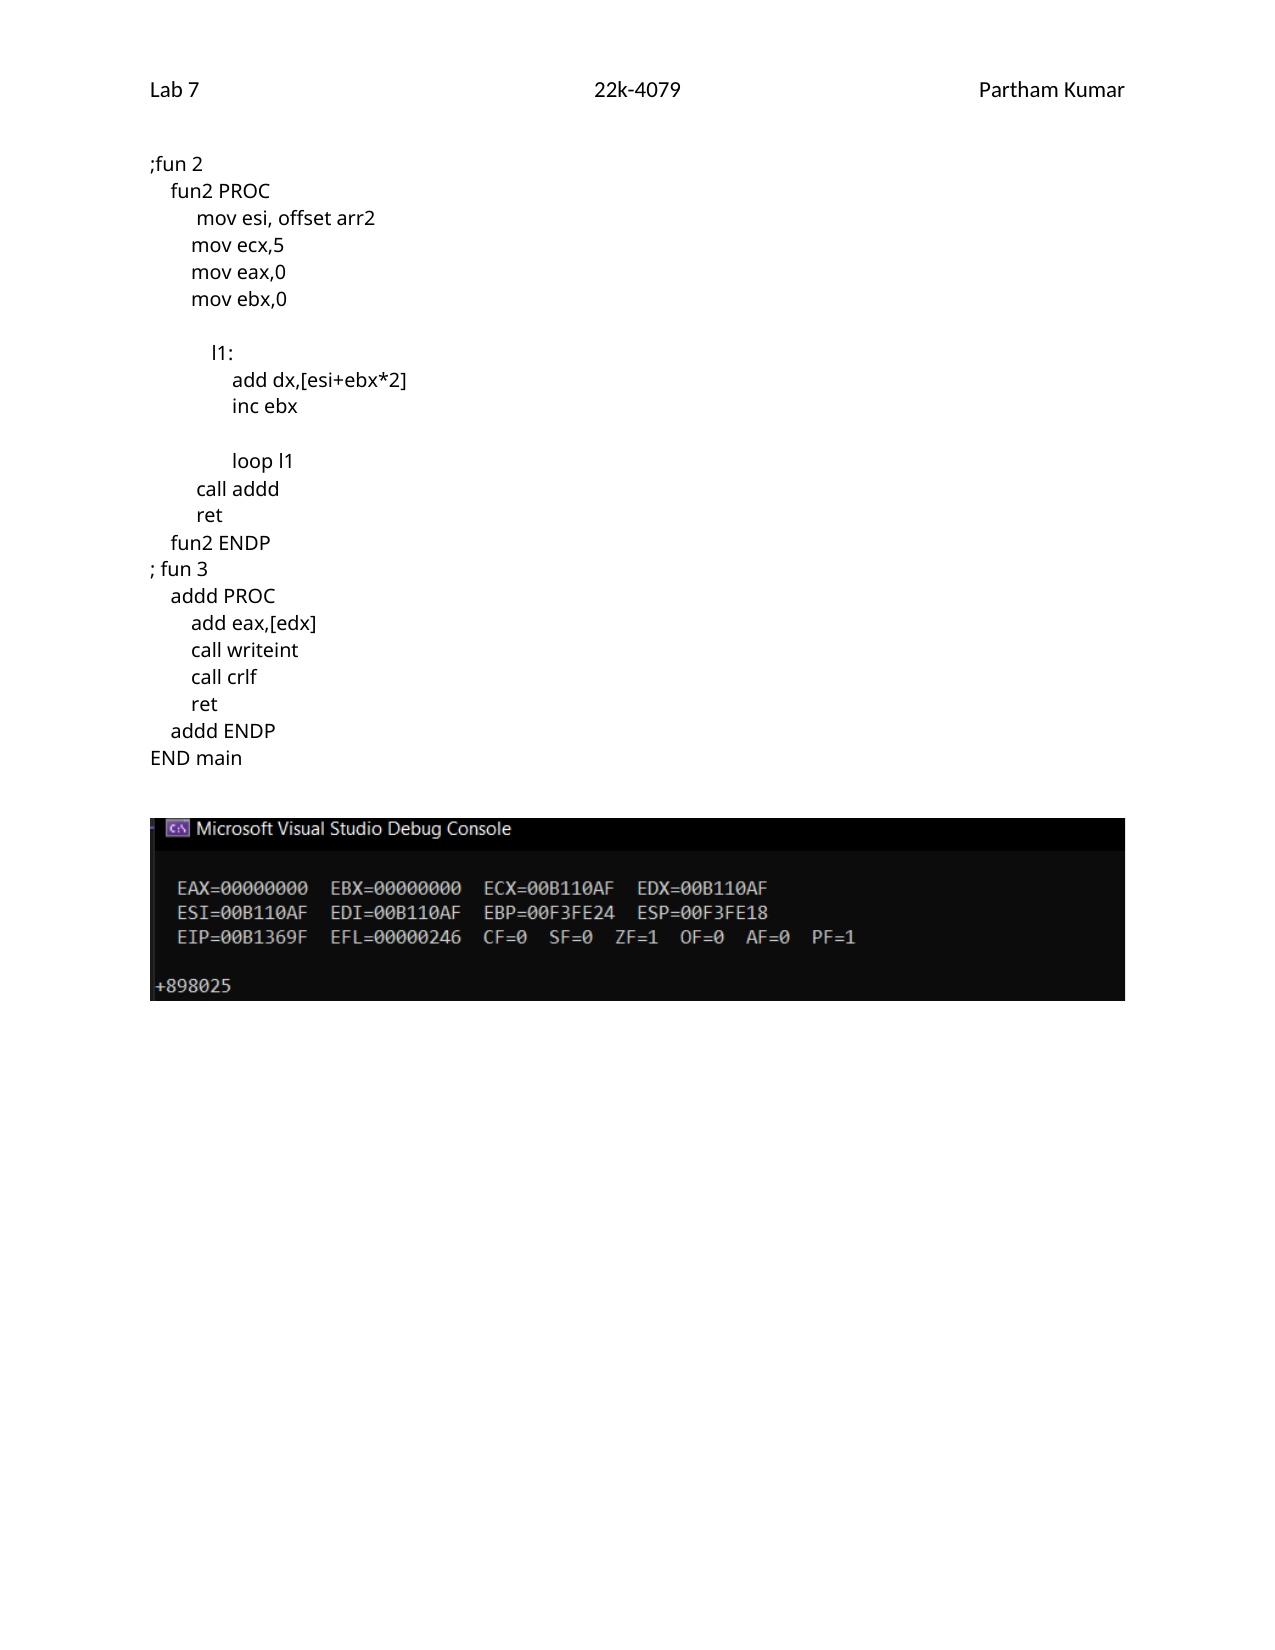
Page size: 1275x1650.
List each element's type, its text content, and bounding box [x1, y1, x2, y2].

text ;fun 2 [150, 150, 1125, 177]
text l1: [150, 339, 1125, 366]
text ; fun 3 [150, 556, 1125, 583]
text fun2 ENDP [150, 529, 1125, 556]
text call addd [150, 475, 1125, 502]
text call crlf [150, 664, 1125, 691]
text inc ebx [150, 393, 1125, 420]
text addd PROC [150, 583, 1125, 610]
text call writeint [150, 637, 1125, 664]
text ret [150, 691, 1125, 718]
text addd ENDP [150, 718, 1125, 744]
text END main [150, 744, 1125, 772]
text mov ecx,5 [150, 231, 1125, 258]
text ret [150, 502, 1125, 529]
text mov ebx,0 [150, 285, 1125, 312]
text mov eax,0 [150, 258, 1125, 285]
text add eax,[edx] [150, 610, 1125, 637]
text fun2 PROC [150, 177, 1125, 204]
picture [150, 818, 1125, 1001]
text mov esi, offset arr2 [150, 204, 1125, 231]
text add dx,[esi+ebx*2] [150, 366, 1125, 393]
text loop l1 [150, 448, 1125, 475]
